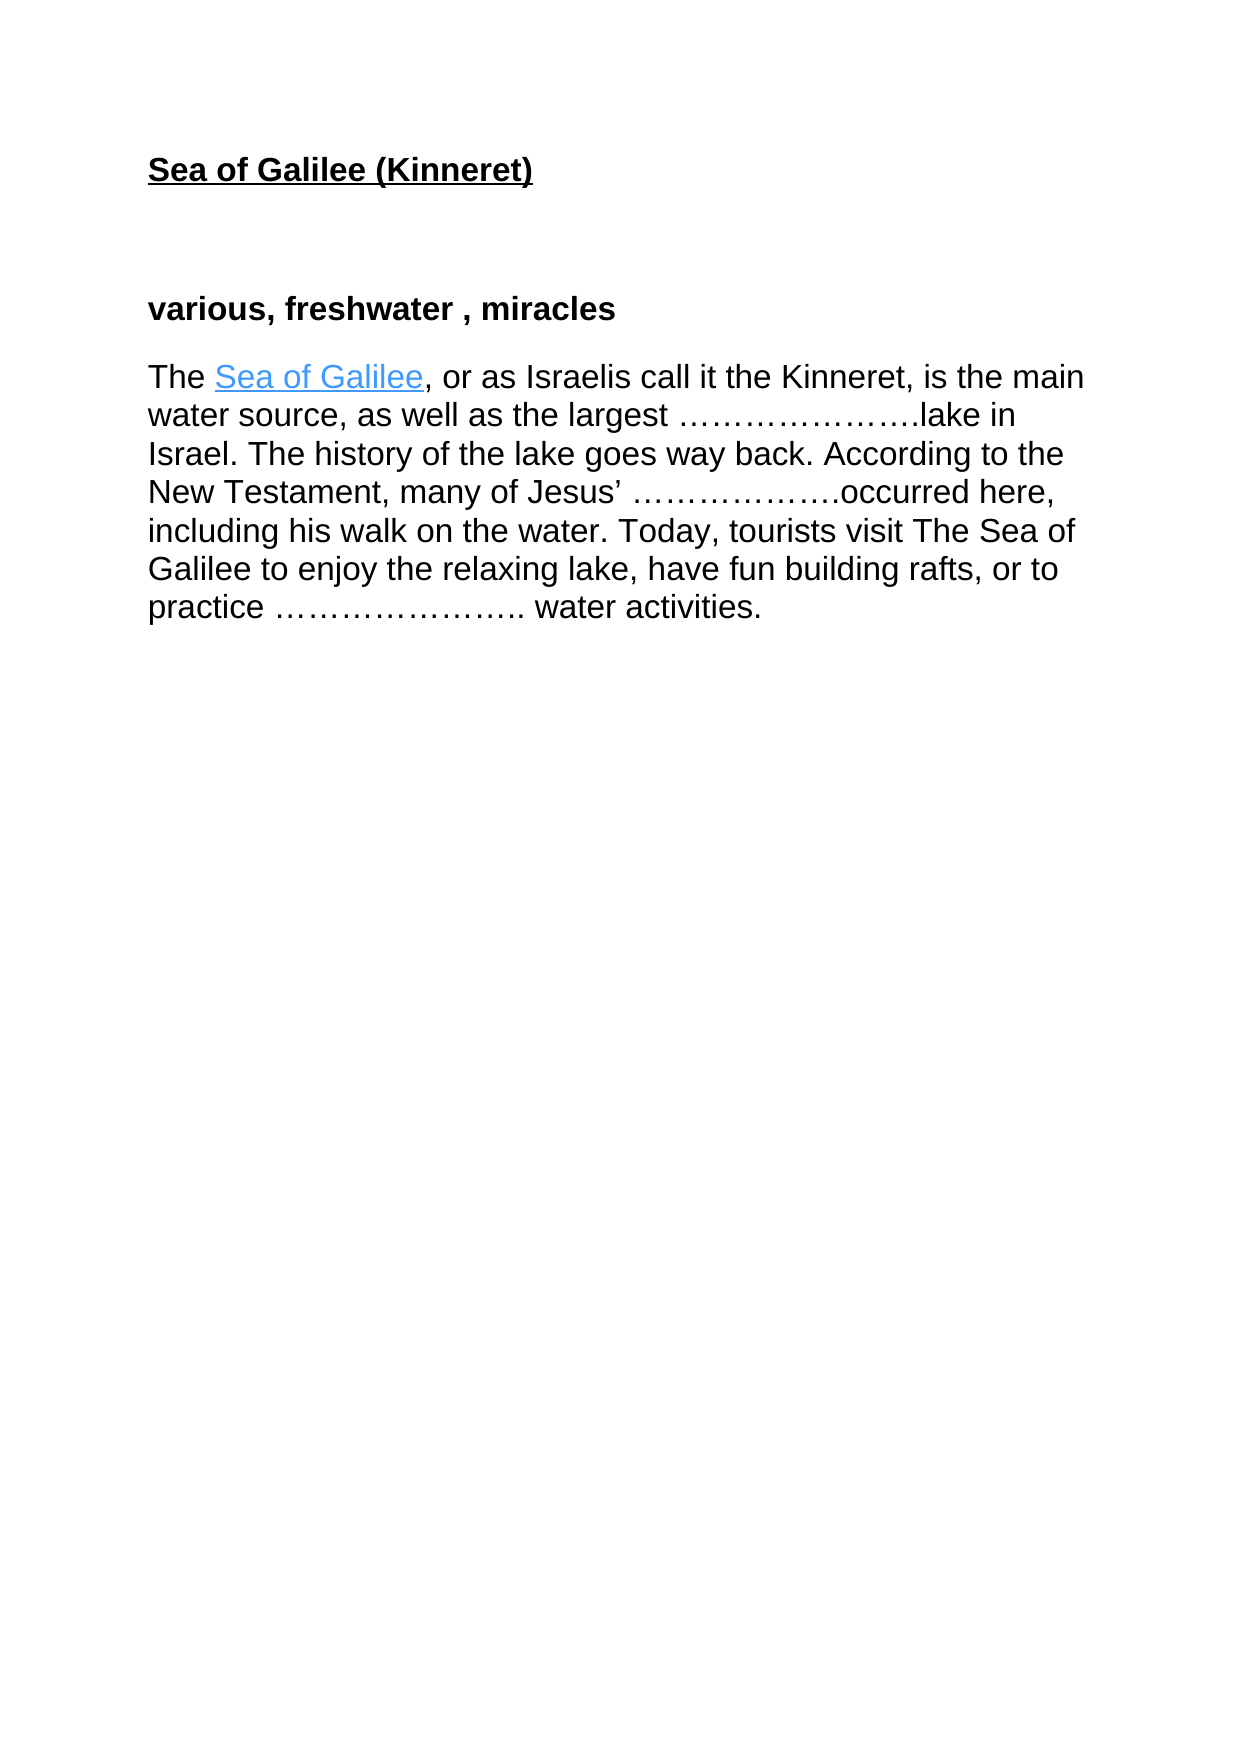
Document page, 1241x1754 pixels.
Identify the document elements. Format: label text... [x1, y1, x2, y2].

text The Sea of Galilee, or as Israelis call it the Kinneret, is the main water source, as well as the largest ………………….lake in Israel. The history of the lake goes way back. According to the New Testament, many of Jesus’ ……………….occurred here, including his walk on the water. Today, tourists visit The Sea of Galilee to enjoy the relaxing lake, have fun building rafts, or to practice ………………….. water activities. [148, 357, 1093, 626]
text Sea of Galilee (Kinneret) [148, 148, 1093, 188]
text various, freshwater , miracles [148, 287, 1093, 328]
